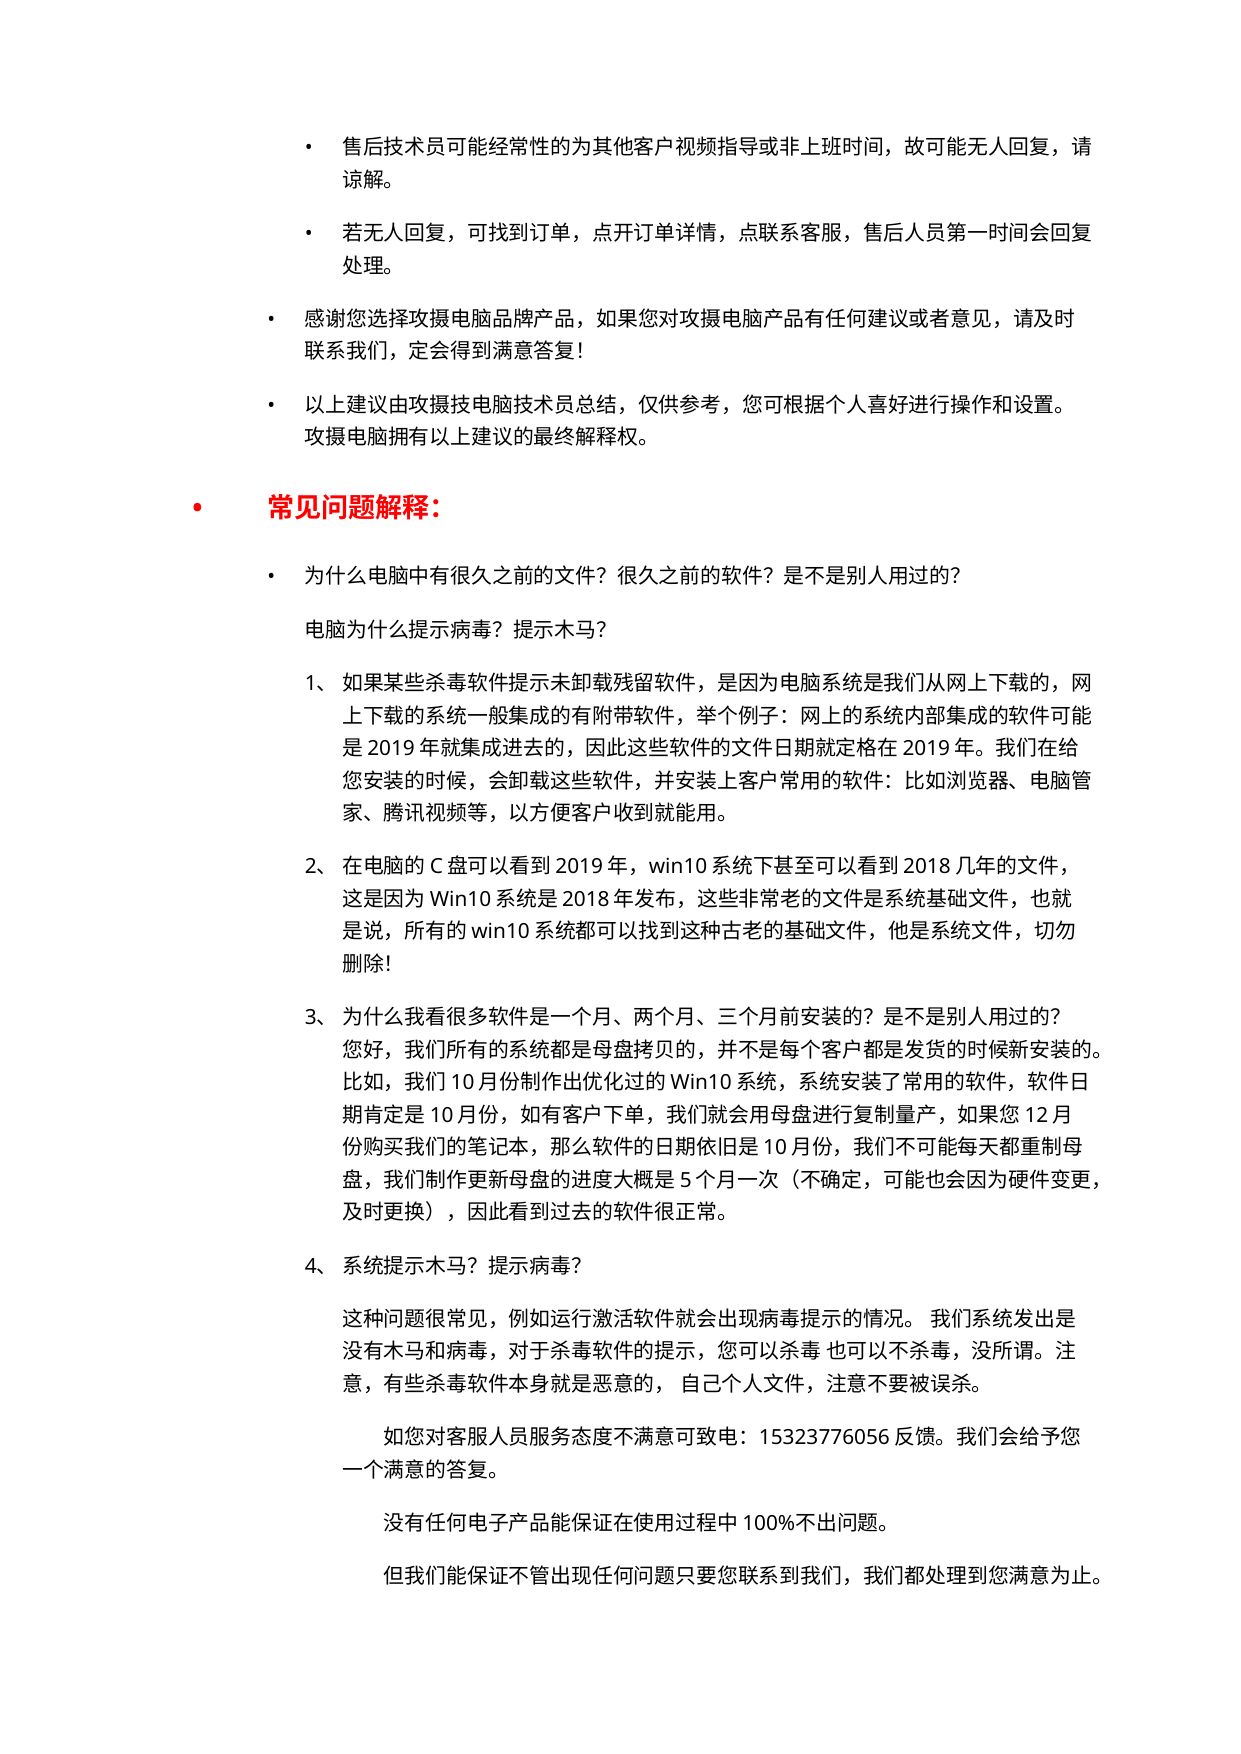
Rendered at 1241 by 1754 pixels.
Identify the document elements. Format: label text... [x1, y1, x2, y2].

list 如果某些杀毒软件提示未卸载残留软件，是因为电脑系统是我们从网上下载的，网上下载的系统一般集成的有附带软件，举个例子：网上的系统内部集成的软件可能是2019年就集成进去的，因此这些软件的文件日期就定格在2019年。我们在给您安装的时候，会卸载这些软件，并安装上客户常用的软件：比如浏览器、电脑管家、腾讯视频等，以方便客户收到就能用。 [304, 665, 1092, 828]
list 以上建议由攻摄技电脑技术员总结，仅供参考，您可根据个人喜好进行操作和设置。攻摄电脑拥有以上建议的最终解释权。 [267, 387, 1092, 452]
list 常见问题解释： [192, 473, 1092, 538]
list 这种问题很常见，例如运行激活软件就会出现病毒提示的情况。 我们系统发出是没有木马和病毒，对于杀毒软件的提示，您可以杀毒 也可以不杀毒，没所谓。注意，有些杀毒软件本身就是恶意的， 自己个人文件，注意不要被误杀。 [342, 1301, 1092, 1399]
list 若无人回复，可找到订单，点开订单详情，点联系客服，售后人员第一时间会回复处理。 [304, 215, 1092, 280]
list 感谢您选择攻摄电脑品牌产品，如果您对攻摄电脑产品有任何建议或者意见，请及时联系我们，定会得到满意答复！ [267, 301, 1092, 366]
list 系统提示木马？提示病毒？ [304, 1248, 1092, 1280]
list 没有任何电子产品能保证在使用过程中100%不出问题。 [342, 1505, 1092, 1538]
list 如您对客服人员服务态度不满意可致电：15323776056反馈。我们会给予您一个满意的答复。 [342, 1419, 1092, 1484]
list 但我们能保证不管出现任何问题只要您联系到我们，我们都处理到您满意为止。 [342, 1559, 1092, 1591]
list 为什么我看很多软件是一个月、两个月、三个月前安装的？是不是别人用过的？ 您好，我们所有的系统都是母盘拷贝的，并不是每个客户都是发货的时候新安装的。比如，我们10月份制作出优化过的Win10系统，系统安装了常用的软件，软件日期肯定是10月份，如有客户下单，我们就会用母盘进行复制量产，如果您12月份购买我们的笔记本，那么软件的日期依旧是10月份，我们不可能每天都重制母盘，我们制作更新母盘的进度大概是5个月一次（不确定，可能也会因为硬件变更，及时更换），因此看到过去的软件很正常。 [304, 999, 1092, 1227]
list 售后技术员可能经常性的为其他客户视频指导或非上班时间，故可能无人回复，请谅解。 [304, 129, 1092, 194]
list 为什么电脑中有很久之前的文件？很久之前的软件？是不是别人用过的？ [267, 559, 1092, 591]
text 电脑为什么提示病毒？提示木马？ [304, 612, 1092, 644]
list 在电脑的C盘可以看到2019年，win10系统下甚至可以看到2018几年的文件，这是因为Win10系统是2018年发布，这些非常老的文件是系统基础文件，也就是说，所有的win10系统都可以找到这种古老的基础文件，他是系统文件，切勿删除！ [304, 849, 1092, 979]
